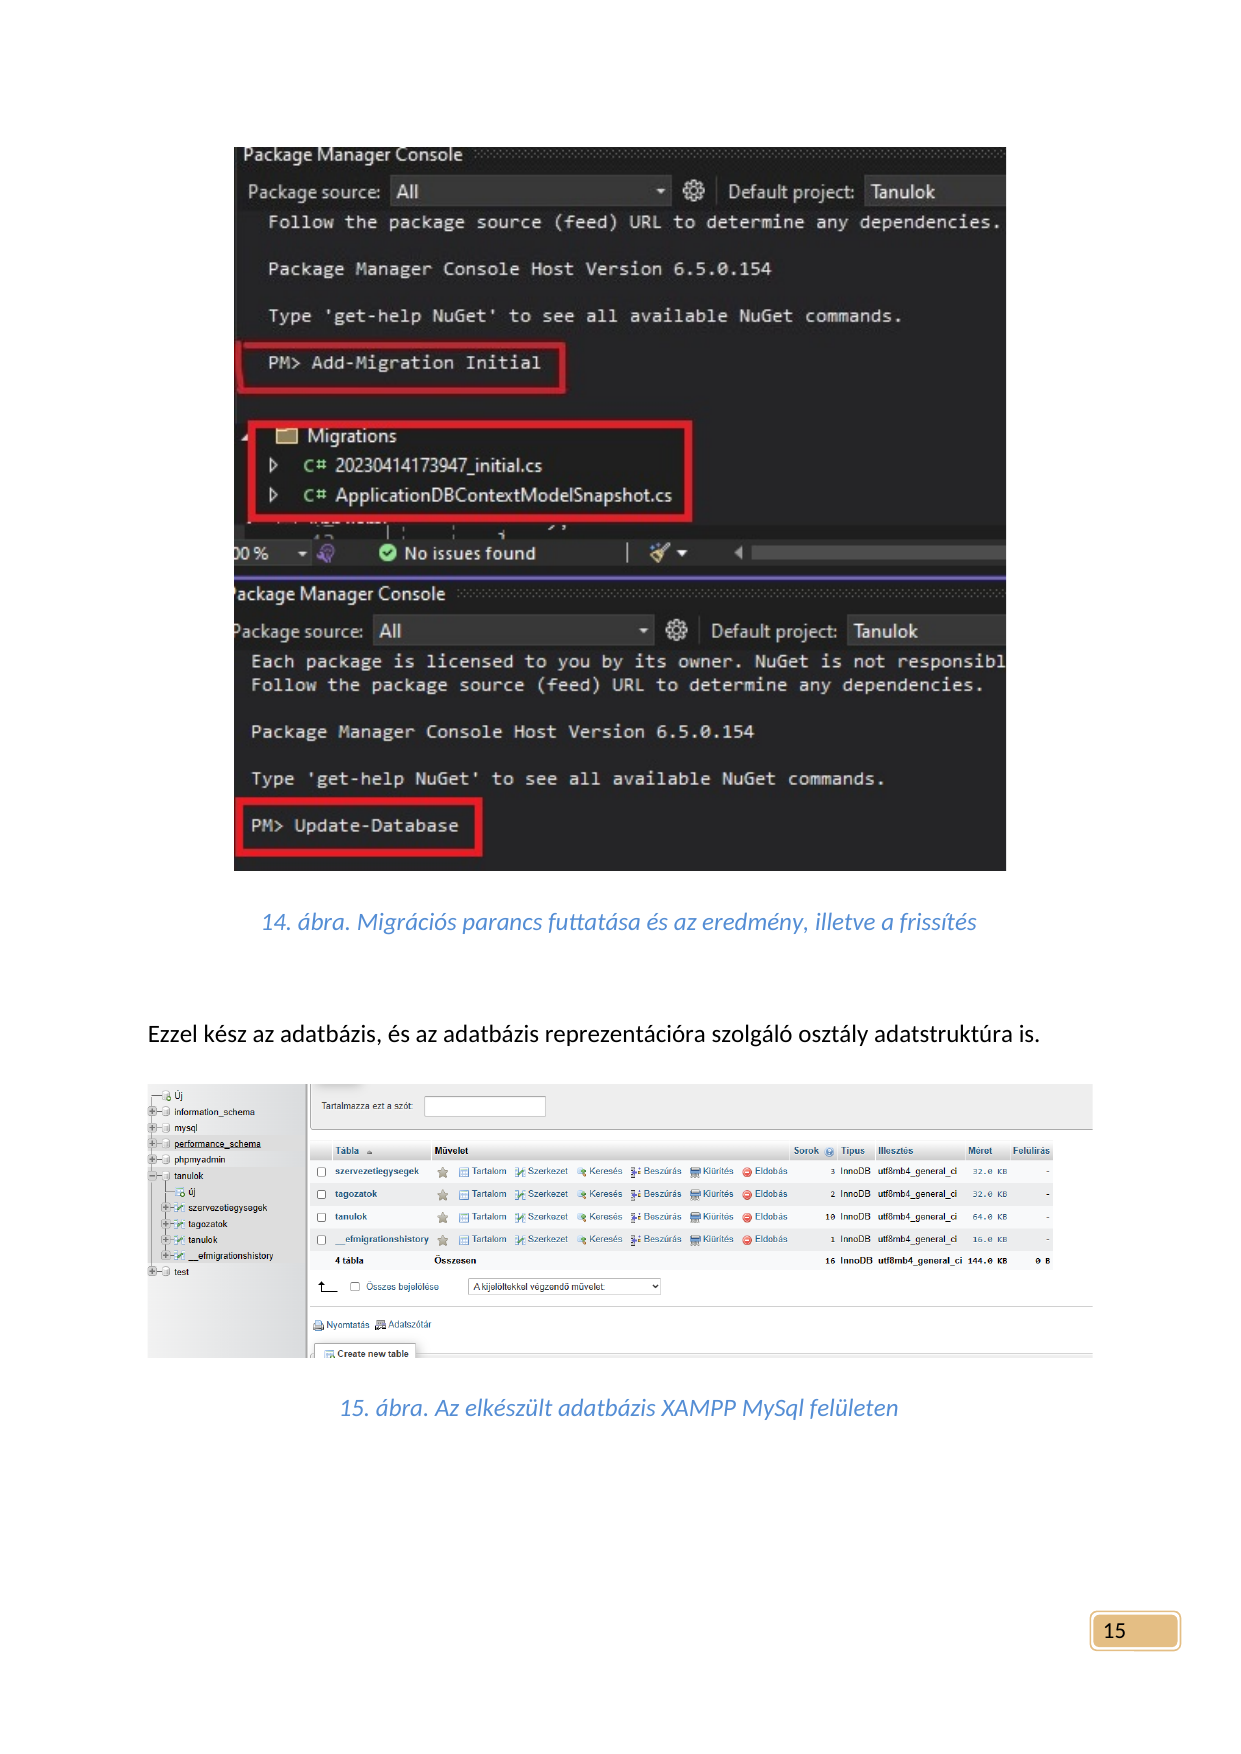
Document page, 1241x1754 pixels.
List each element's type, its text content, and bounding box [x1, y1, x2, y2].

text Ezzel kész az adatbázis, és az adatbázis reprezentációra szolgáló osztály adatstruktúra is. [148, 1018, 1093, 1049]
picture [234, 147, 1007, 871]
text 14. ábra. Migrációs parancs futtatása és az eredmény, illetve a frissítés [148, 906, 1093, 936]
picture [147, 1084, 1093, 1358]
text 15. ábra. Az elkészült adatbázis XAMPP MySql felületen [148, 1392, 1093, 1423]
